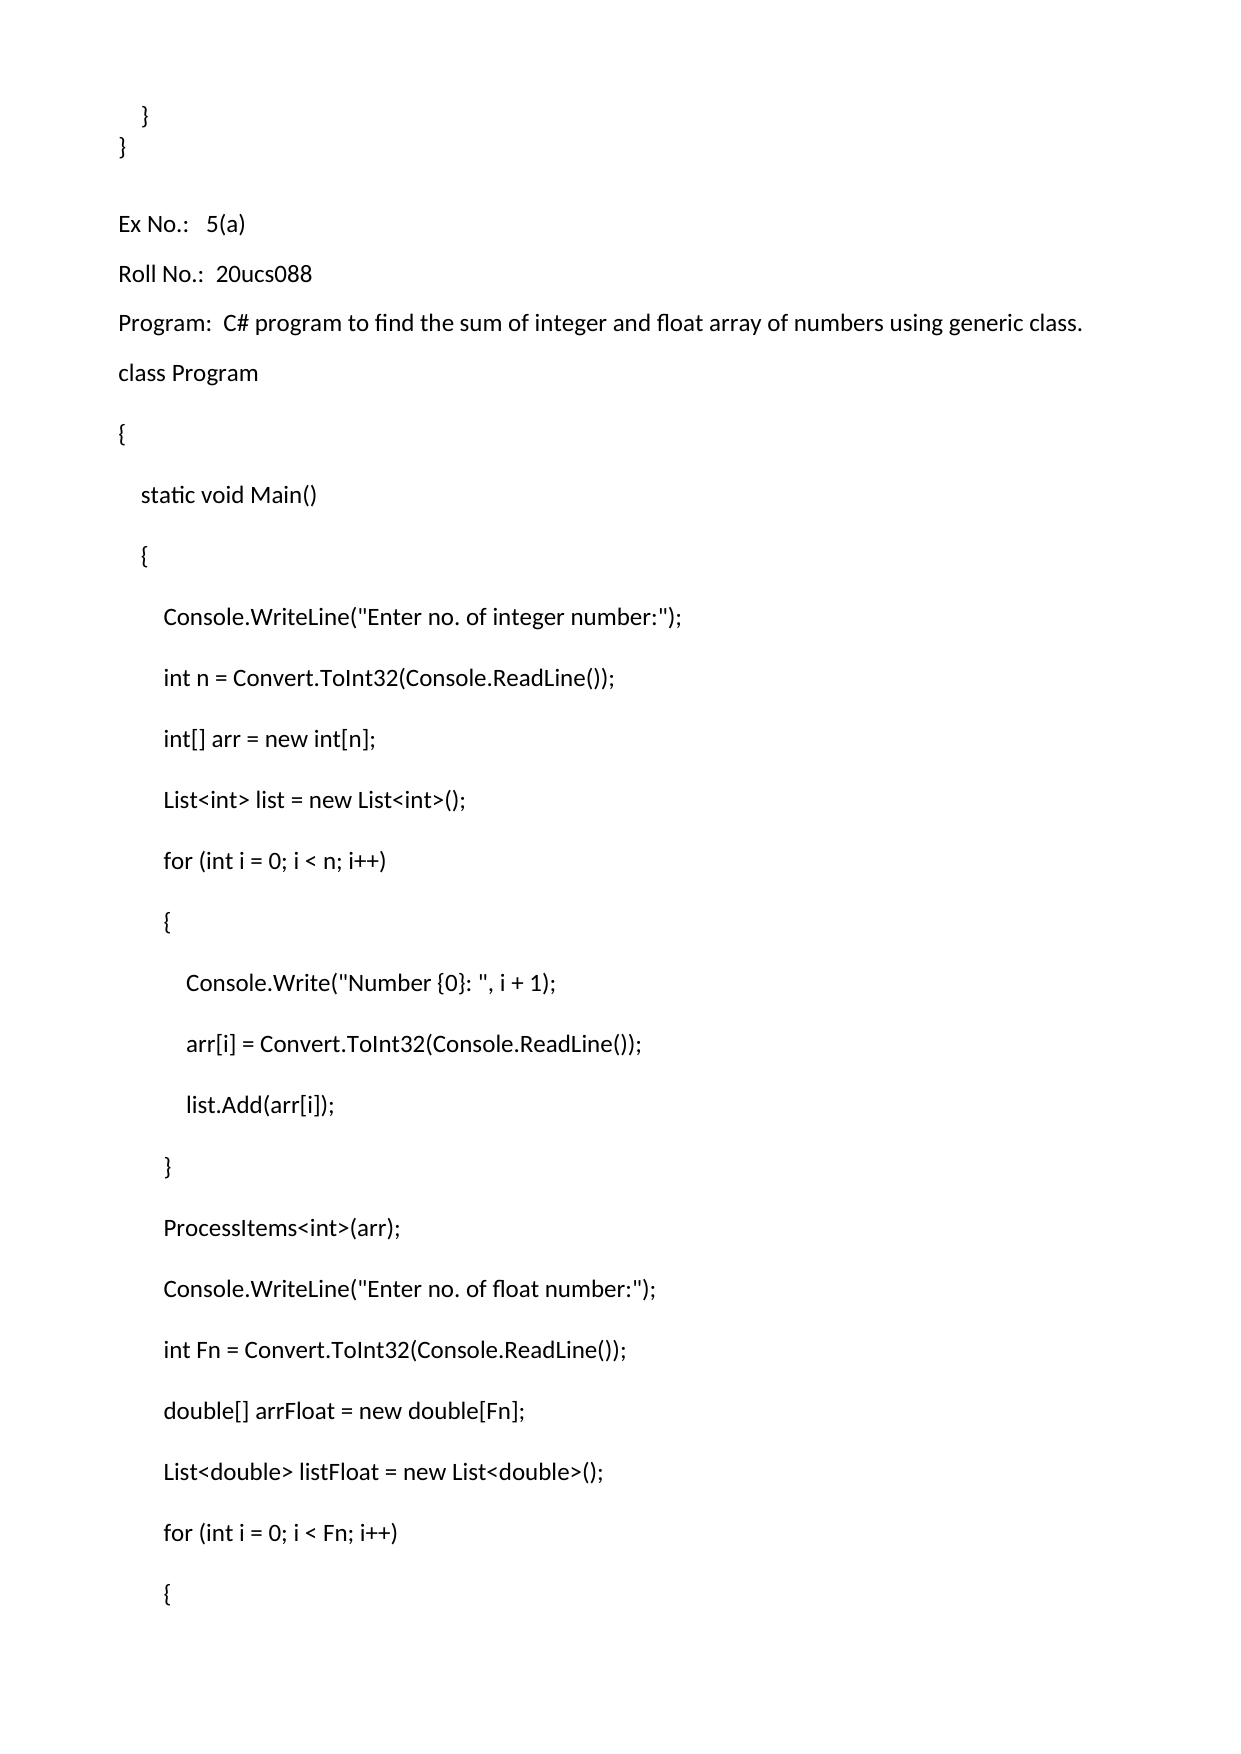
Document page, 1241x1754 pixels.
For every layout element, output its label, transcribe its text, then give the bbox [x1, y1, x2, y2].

text Console.Write("Number {0}: ", i + 1); [118, 967, 1122, 998]
text for (int i = 0; i < n; i++) [118, 845, 1122, 876]
text List<int> list = new List<int>(); [118, 784, 1122, 815]
text static void Main() [118, 479, 1122, 510]
text int[] arr = new int[n]; [118, 723, 1122, 754]
text List<double> listFloat = new List<double>(); [118, 1456, 1122, 1486]
text double[] arrFloat = new double[Fn]; [118, 1395, 1122, 1425]
text { [118, 1578, 1122, 1608]
text } [118, 131, 1122, 161]
text { [118, 540, 1122, 571]
text Program: C# program to find the sum of integer and float array of numbers using generic class. [118, 307, 1122, 338]
text Ex No.: 5(a) [118, 208, 1122, 239]
text list.Add(arr[i]); [118, 1089, 1122, 1120]
text Console.WriteLine("Enter no. of float number:"); [118, 1273, 1122, 1303]
text arr[i] = Convert.ToInt32(Console.ReadLine()); [118, 1028, 1122, 1059]
text { [118, 906, 1122, 937]
text for (int i = 0; i < Fn; i++) [118, 1517, 1122, 1547]
text int n = Convert.ToInt32(Console.ReadLine()); [118, 662, 1122, 693]
text int Fn = Convert.ToInt32(Console.ReadLine()); [118, 1334, 1122, 1364]
text } [118, 1151, 1122, 1181]
text } [118, 100, 1122, 131]
text { [118, 418, 1122, 449]
text Console.WriteLine("Enter no. of integer number:"); [118, 601, 1122, 632]
text ProcessItems<int>(arr); [118, 1212, 1122, 1242]
text class Program [118, 357, 1122, 388]
text Roll No.: 20ucs088 [118, 258, 1122, 288]
